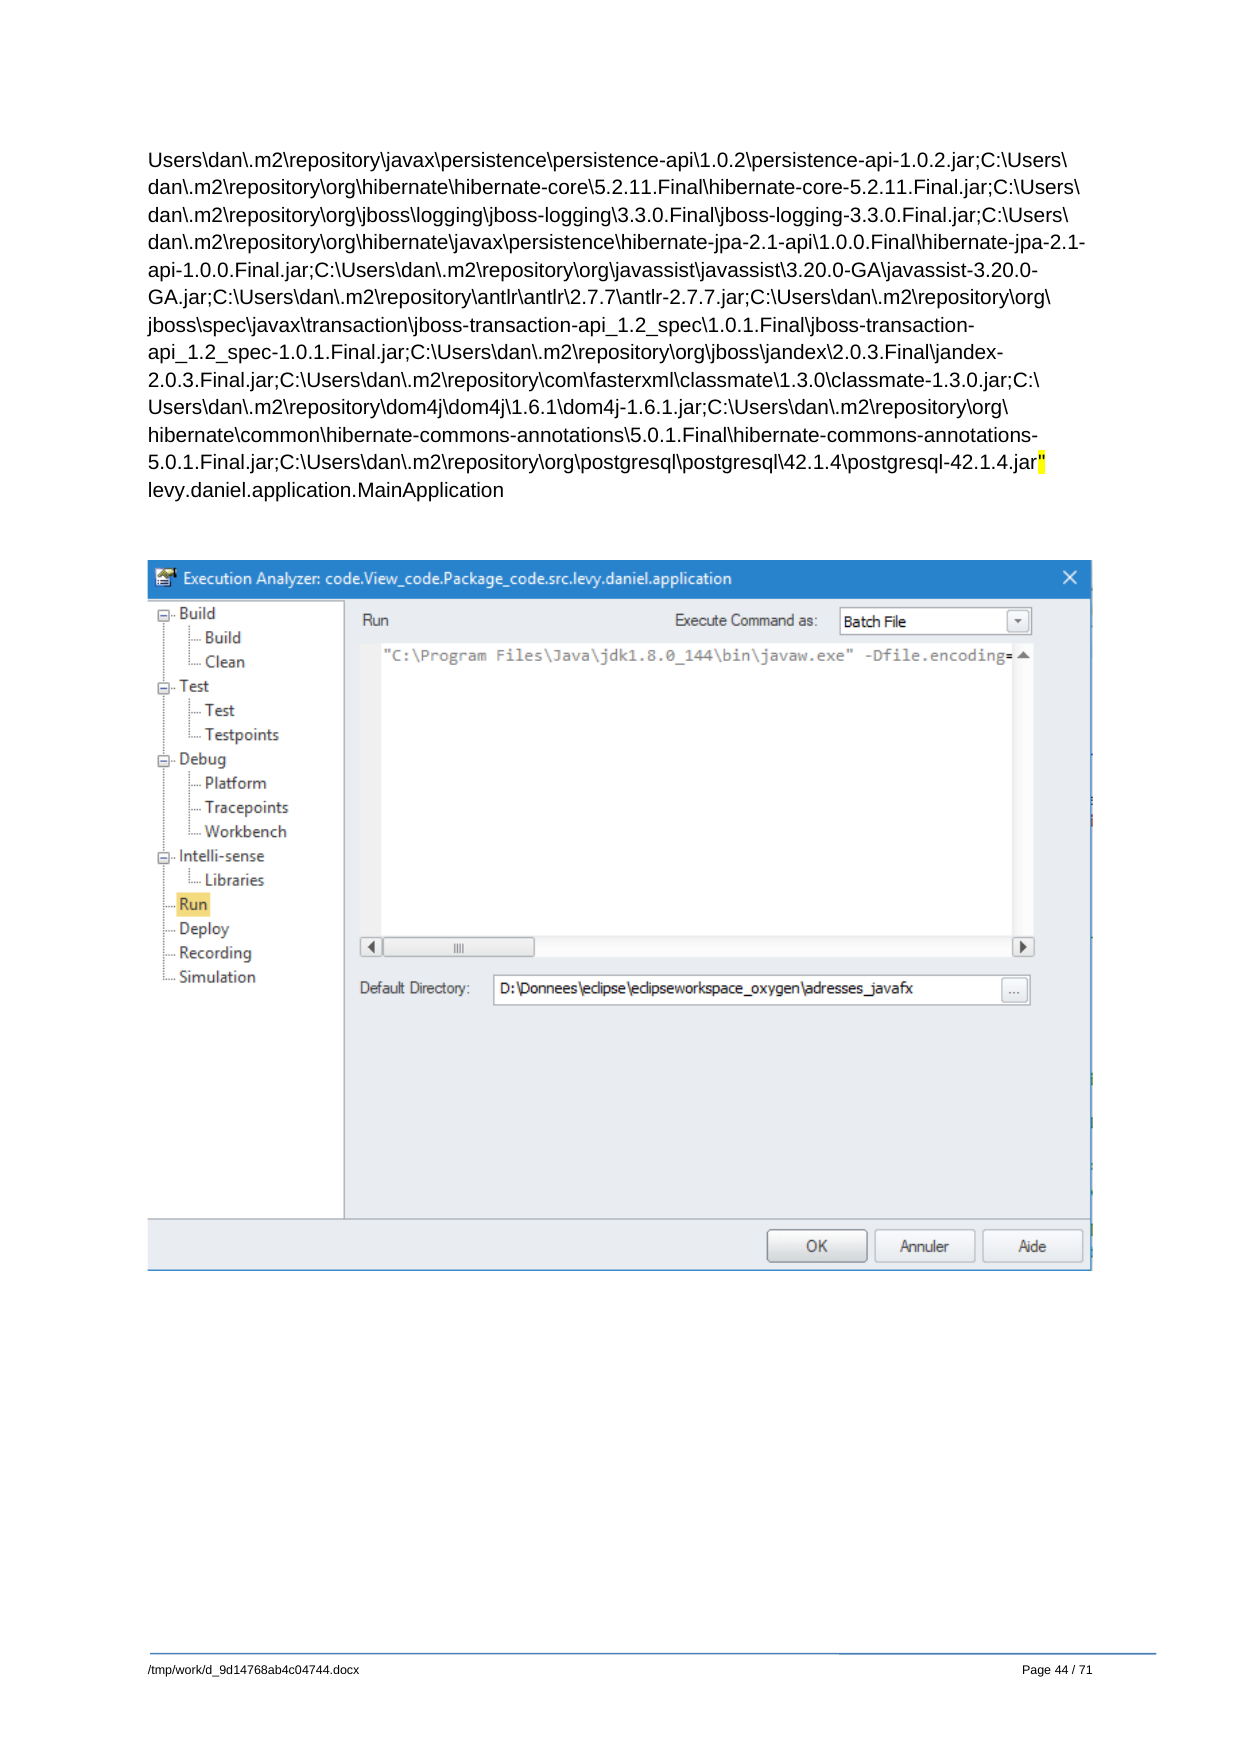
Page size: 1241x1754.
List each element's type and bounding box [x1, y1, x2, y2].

text [148, 148, 1093, 502]
picture [147, 560, 1093, 1271]
